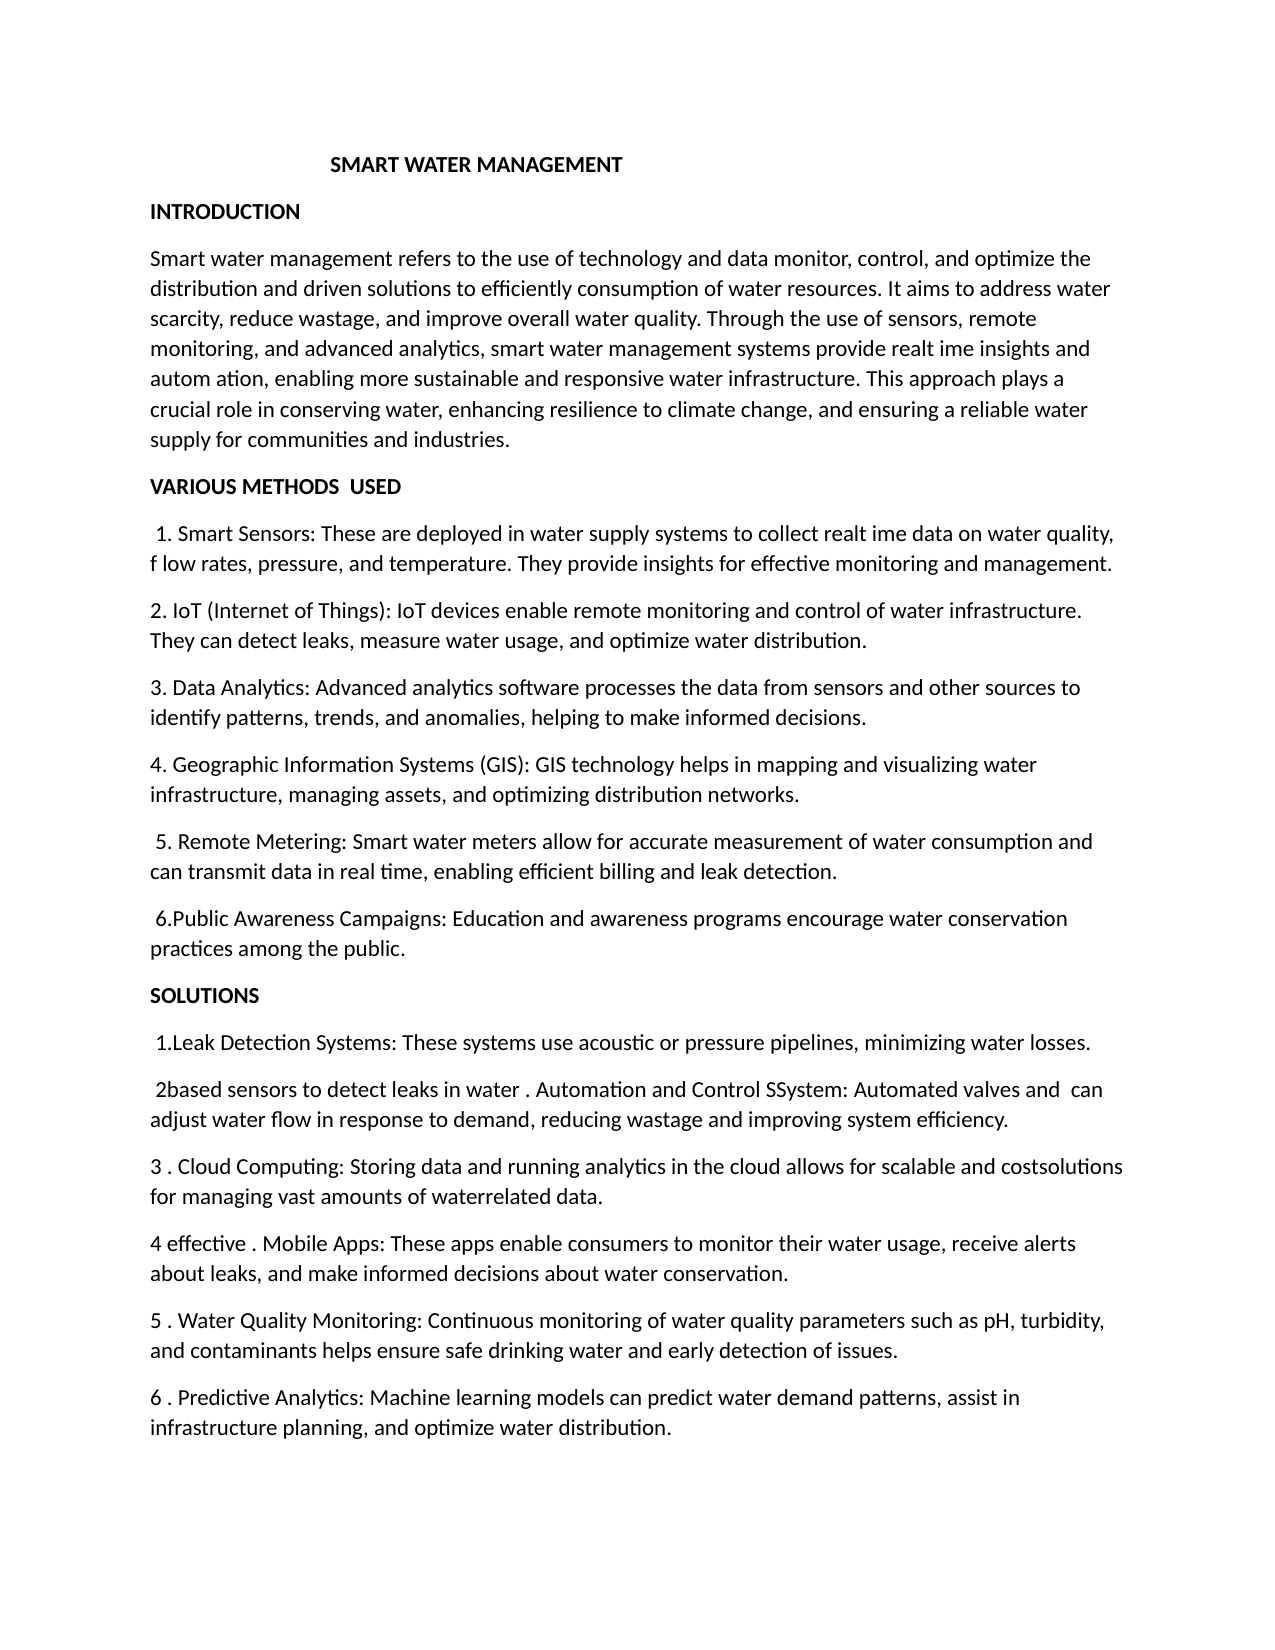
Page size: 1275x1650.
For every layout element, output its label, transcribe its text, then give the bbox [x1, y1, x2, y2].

text Smart water management refers to the use of technology and data monitor, control, and optimize the distribution and driven solutions to efficiently consumption of water resources. It aims to address water scarcity, reduce wastage, and improve overall water quality. Through the use of sensors, remote monitoring, and advanced analytics, smart water management systems provide realt ime insights and autom ation, enabling more sustainable and responsive water infrastructure. This approach plays a crucial role in conserving water, enhancing resilience to climate change, and ensuring a reliable water supply for communities and industries. [150, 244, 1125, 453]
text 4 effective . Mobile Apps: These apps enable consumers to monitor their water usage, receive alerts about leaks, and make informed decisions about water conservation. [150, 1229, 1125, 1287]
text 1. Smart Sensors: These are deployed in water supply systems to collect realt ime data on water quality, f low rates, pressure, and temperature. They provide insights for effective monitoring and management. [150, 519, 1125, 577]
text 4. Geographic Information Systems (GIS): GIS technology helps in mapping and visualizing water infrastructure, managing assets, and optimizing distribution networks. [150, 750, 1125, 808]
text 6.Public Awareness Campaigns: Education and awareness programs encourage water conservation practices among the public. [150, 904, 1125, 962]
text 5 . Water Quality Monitoring: Continuous monitoring of water quality parameters such as pH, turbidity, and contaminants helps ensure safe drinking water and early detection of issues. [150, 1306, 1125, 1364]
text INTRODUCTION [150, 197, 1125, 225]
text VARIOUS METHODS USED [150, 472, 1125, 500]
text 2based sensors to detect leaks in water . Automation and Control SSystem: Automated valves and can adjust water flow in response to demand, reducing wastage and improving system efficiency. [150, 1075, 1125, 1133]
text 6 . Predictive Analytics: Machine learning models can predict water demand patterns, assist in infrastructure planning, and optimize water distribution. [150, 1383, 1125, 1442]
text SMART WATER MANAGEMENT [150, 150, 1125, 178]
text SOLUTIONS [150, 981, 1125, 1009]
text 5. Remote Metering: Smart water meters allow for accurate measurement of water consumption and can transmit data in real time, enabling efficient billing and leak detection. [150, 827, 1125, 885]
text 1.Leak Detection Systems: These systems use acoustic or pressure pipelines, minimizing water losses. [150, 1028, 1125, 1056]
text 2. IoT (Internet of Things): IoT devices enable remote monitoring and control of water infrastructure. They can detect leaks, measure water usage, and optimize water distribution. [150, 596, 1125, 654]
text 3. Data Analytics: Advanced analytics software processes the data from sensors and other sources to identify patterns, trends, and anomalies, helping to make informed decisions. [150, 673, 1125, 731]
text 3 . Cloud Computing: Storing data and running analytics in the cloud allows for scalable and costsolutions for managing vast amounts of waterrelated data. [150, 1152, 1125, 1210]
